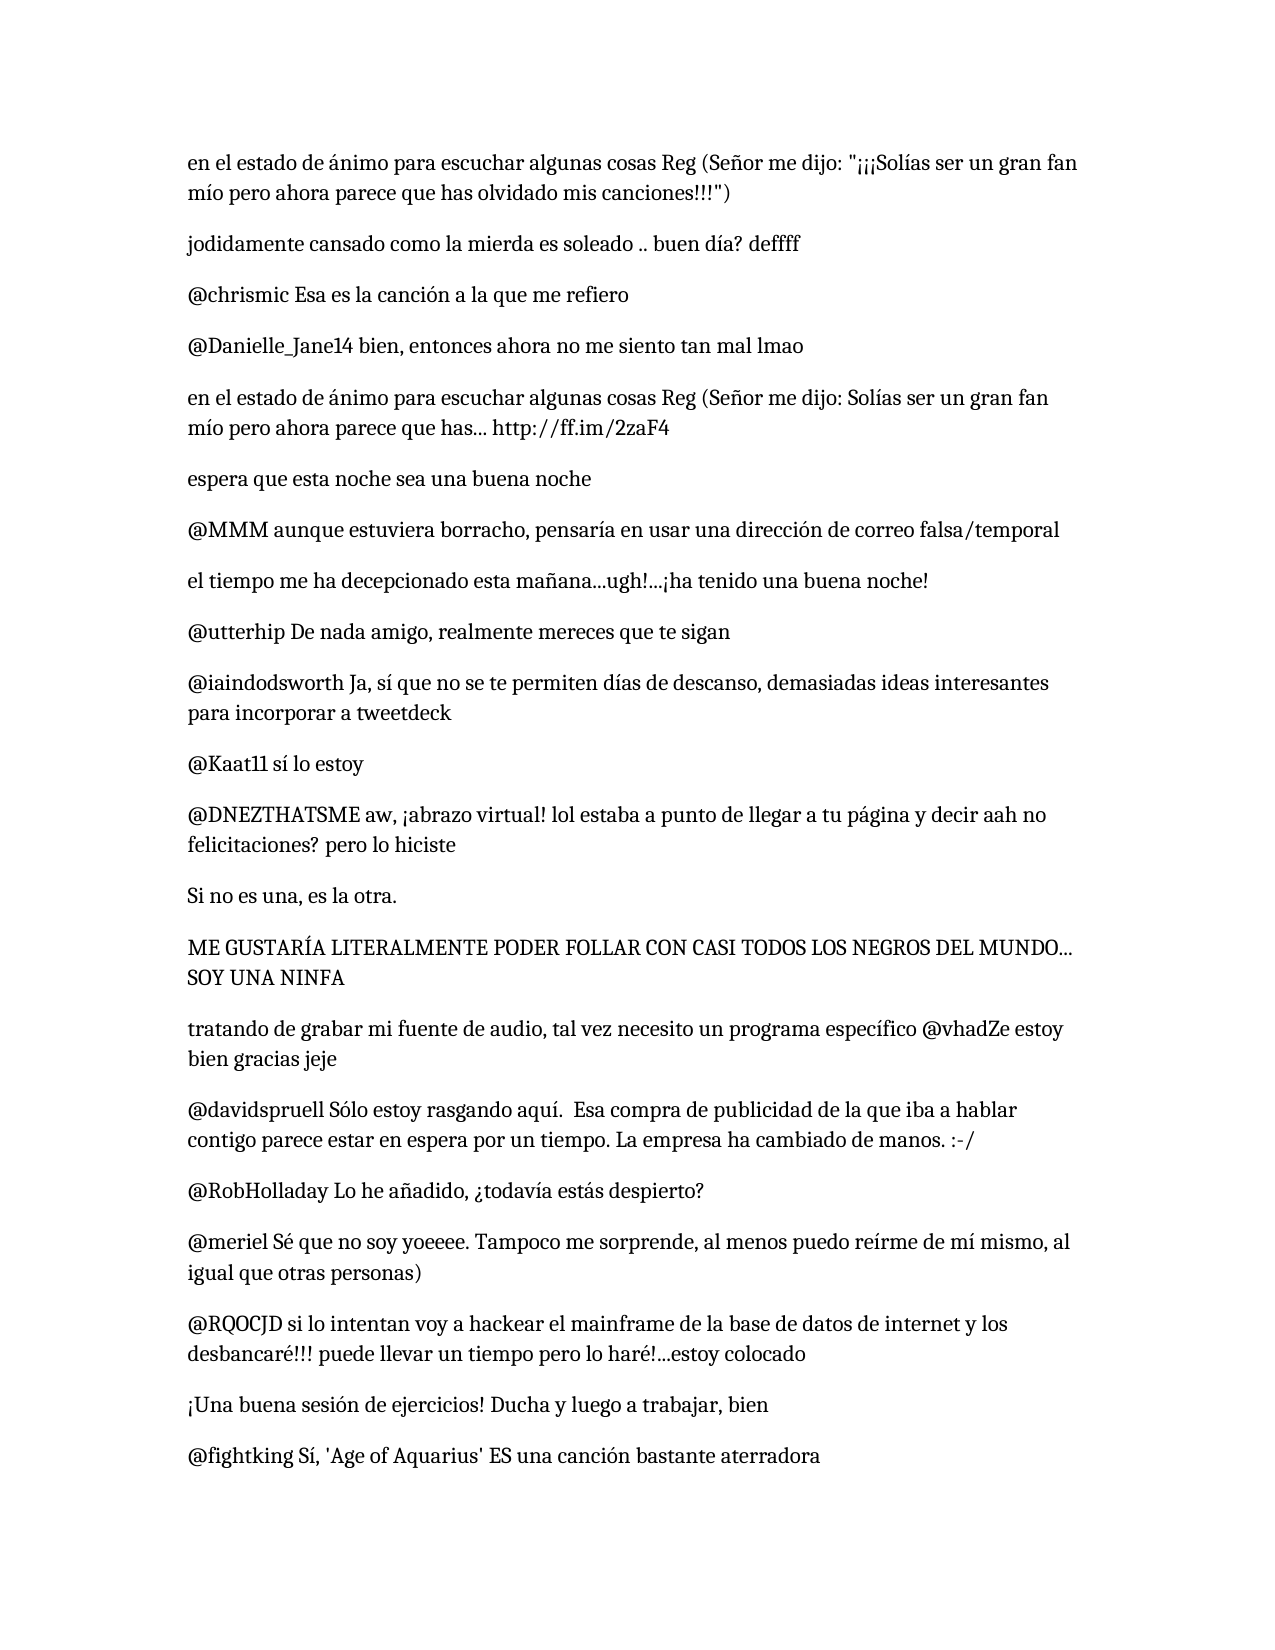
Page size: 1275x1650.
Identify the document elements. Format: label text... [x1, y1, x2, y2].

text @meriel Sé que no soy yoeeee. Tampoco me sorprende, al menos puedo reírme de mí mismo, al igual que otras personas) [187, 1229, 1087, 1286]
text jodidamente cansado como la mierda es soleado .. buen día? deffff [187, 231, 1087, 258]
text en el estado de ánimo para escuchar algunas cosas Reg (Señor me dijo: "¡¡¡Solías ser un gran fan mío pero ahora parece que has olvidado mis canciones!!!") [187, 150, 1087, 207]
text en el estado de ánimo para escuchar algunas cosas Reg (Señor me dijo: Solías ser un gran fan mío pero ahora parece que has... http://ff.im/2zaF4 [187, 384, 1087, 441]
text ME GUSTARÍA LITERALMENTE PODER FOLLAR CON CASI TODOS LOS NEGROS DEL MUNDO... SOY UNA NINFA [187, 934, 1087, 991]
text @DNEZTHATSME aw, ¡abrazo virtual! lol estaba a punto de llegar a tu página y decir aah no felicitaciones? pero lo hiciste [187, 802, 1087, 859]
text @iaindodsworth Ja, sí que no se te permiten días de descanso, demasiadas ideas interesantes para incorporar a tweetdeck [187, 670, 1087, 726]
text @RobHolladay Lo he añadido, ¿todavía estás despierto? [187, 1178, 1087, 1204]
text @Kaat11 sí lo estoy [187, 751, 1087, 777]
text tratando de grabar mi fuente de audio, tal vez necesito un programa específico @vhadZe estoy bien gracias jeje [187, 1016, 1087, 1072]
text @fightking Sí, 'Age of Aquarius' ES una canción bastante aterradora [187, 1443, 1087, 1469]
text @RQOCJD si lo intentan voy a hackear el mainframe de la base de datos de internet y los desbancaré!!! puede llevar un tiempo pero lo haré!...estoy colocado [187, 1310, 1087, 1367]
text @davidspruell Sólo estoy rasgando aquí. Esa compra de publicidad de la que iba a hablar contigo parece estar en espera por un tiempo. La empresa ha cambiado de manos. :-/ [187, 1097, 1087, 1153]
text @utterhip De nada amigo, realmente mereces que te sigan [187, 619, 1087, 645]
text el tiempo me ha decepcionado esta mañana...ugh!...¡ha tenido una buena noche! [187, 568, 1087, 594]
text espera que esta noche sea una buena noche [187, 466, 1087, 492]
text ¡Una buena sesión de ejercicios! Ducha y luego a trabajar, bien [187, 1392, 1087, 1418]
text @Danielle_Jane14 bien, entonces ahora no me siento tan mal lmao [187, 333, 1087, 360]
text @chrismic Esa es la canción a la que me refiero [187, 282, 1087, 309]
text Si no es una, es la otra. [187, 883, 1087, 910]
text @MMM aunque estuviera borracho, pensaría en usar una dirección de correo falsa/temporal [187, 517, 1087, 543]
